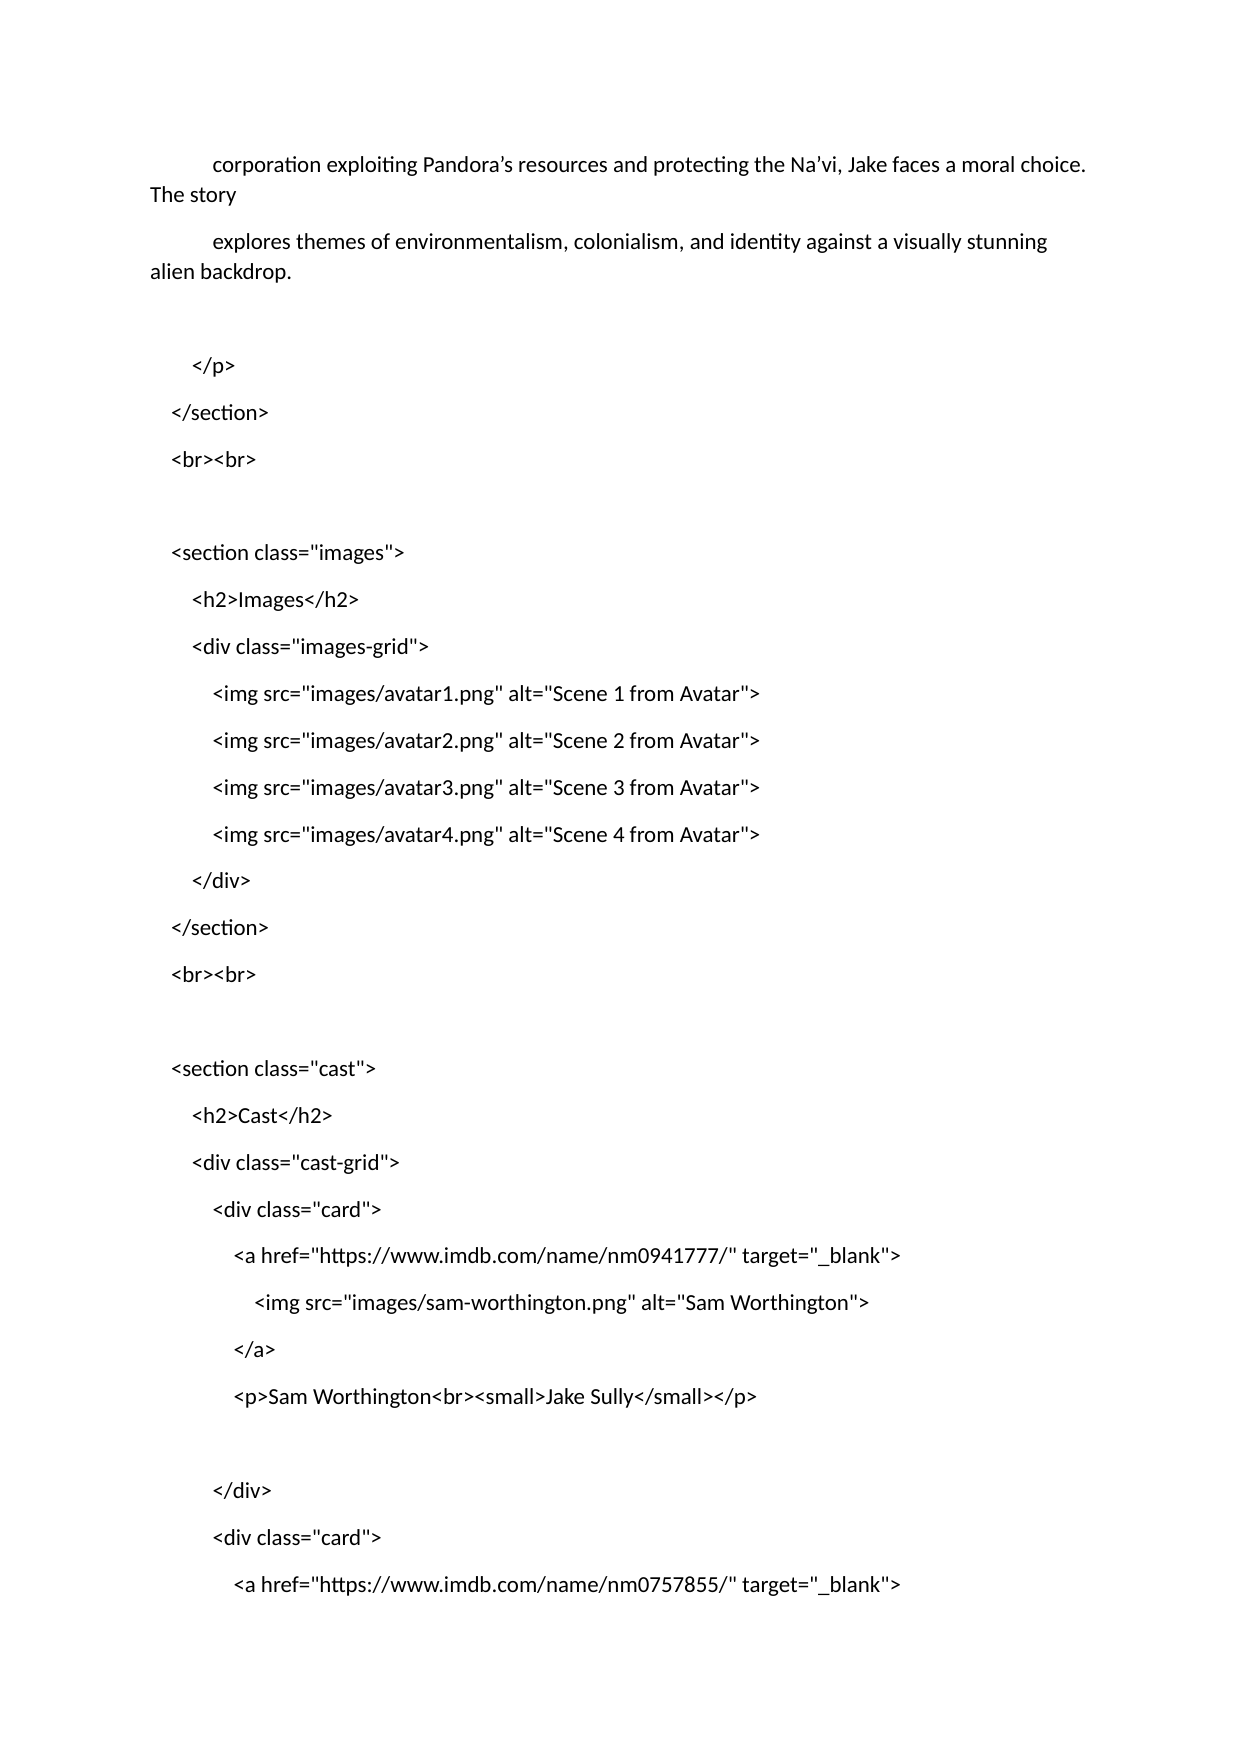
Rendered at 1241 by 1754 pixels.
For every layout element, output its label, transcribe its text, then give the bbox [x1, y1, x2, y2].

text explores themes of environmentalism, colonialism, and identity against a visually stunning alien backdrop. [150, 227, 1090, 285]
text </div> [150, 1476, 1090, 1504]
text <p>Sam Worthington<br><small>Jake Sully</small></p> [150, 1382, 1090, 1410]
text <section class="cast"> [150, 1054, 1090, 1082]
text corporation exploiting Pandora’s resources and protecting the Na’vi, Jake faces a moral choice. The story [150, 150, 1090, 208]
text <a href="https://www.imdb.com/name/nm0941777/" target="_blank"> [150, 1242, 1090, 1270]
text </section> [150, 913, 1090, 942]
text <div class="card"> [150, 1523, 1090, 1551]
text <h2>Images</h2> [150, 585, 1090, 613]
text <img src="images/avatar3.png" alt="Scene 3 from Avatar"> [150, 773, 1090, 801]
text </a> [150, 1335, 1090, 1363]
text <img src="images/avatar4.png" alt="Scene 4 from Avatar"> [150, 820, 1090, 848]
text <img src="images/sam-worthington.png" alt="Sam Worthington"> [150, 1288, 1090, 1317]
text <div class="images-grid"> [150, 632, 1090, 660]
text </div> [150, 867, 1090, 895]
text <a href="https://www.imdb.com/name/nm0757855/" target="_blank"> [150, 1570, 1090, 1598]
text <div class="cast-grid"> [150, 1148, 1090, 1176]
text <section class="images"> [150, 538, 1090, 567]
text </p> [150, 351, 1090, 379]
text <div class="card"> [150, 1195, 1090, 1223]
text <br><br> [150, 445, 1090, 473]
text <br><br> [150, 960, 1090, 988]
text <h2>Cast</h2> [150, 1101, 1090, 1129]
text </section> [150, 398, 1090, 426]
text <img src="images/avatar2.png" alt="Scene 2 from Avatar"> [150, 726, 1090, 754]
text <img src="images/avatar1.png" alt="Scene 1 from Avatar"> [150, 679, 1090, 707]
